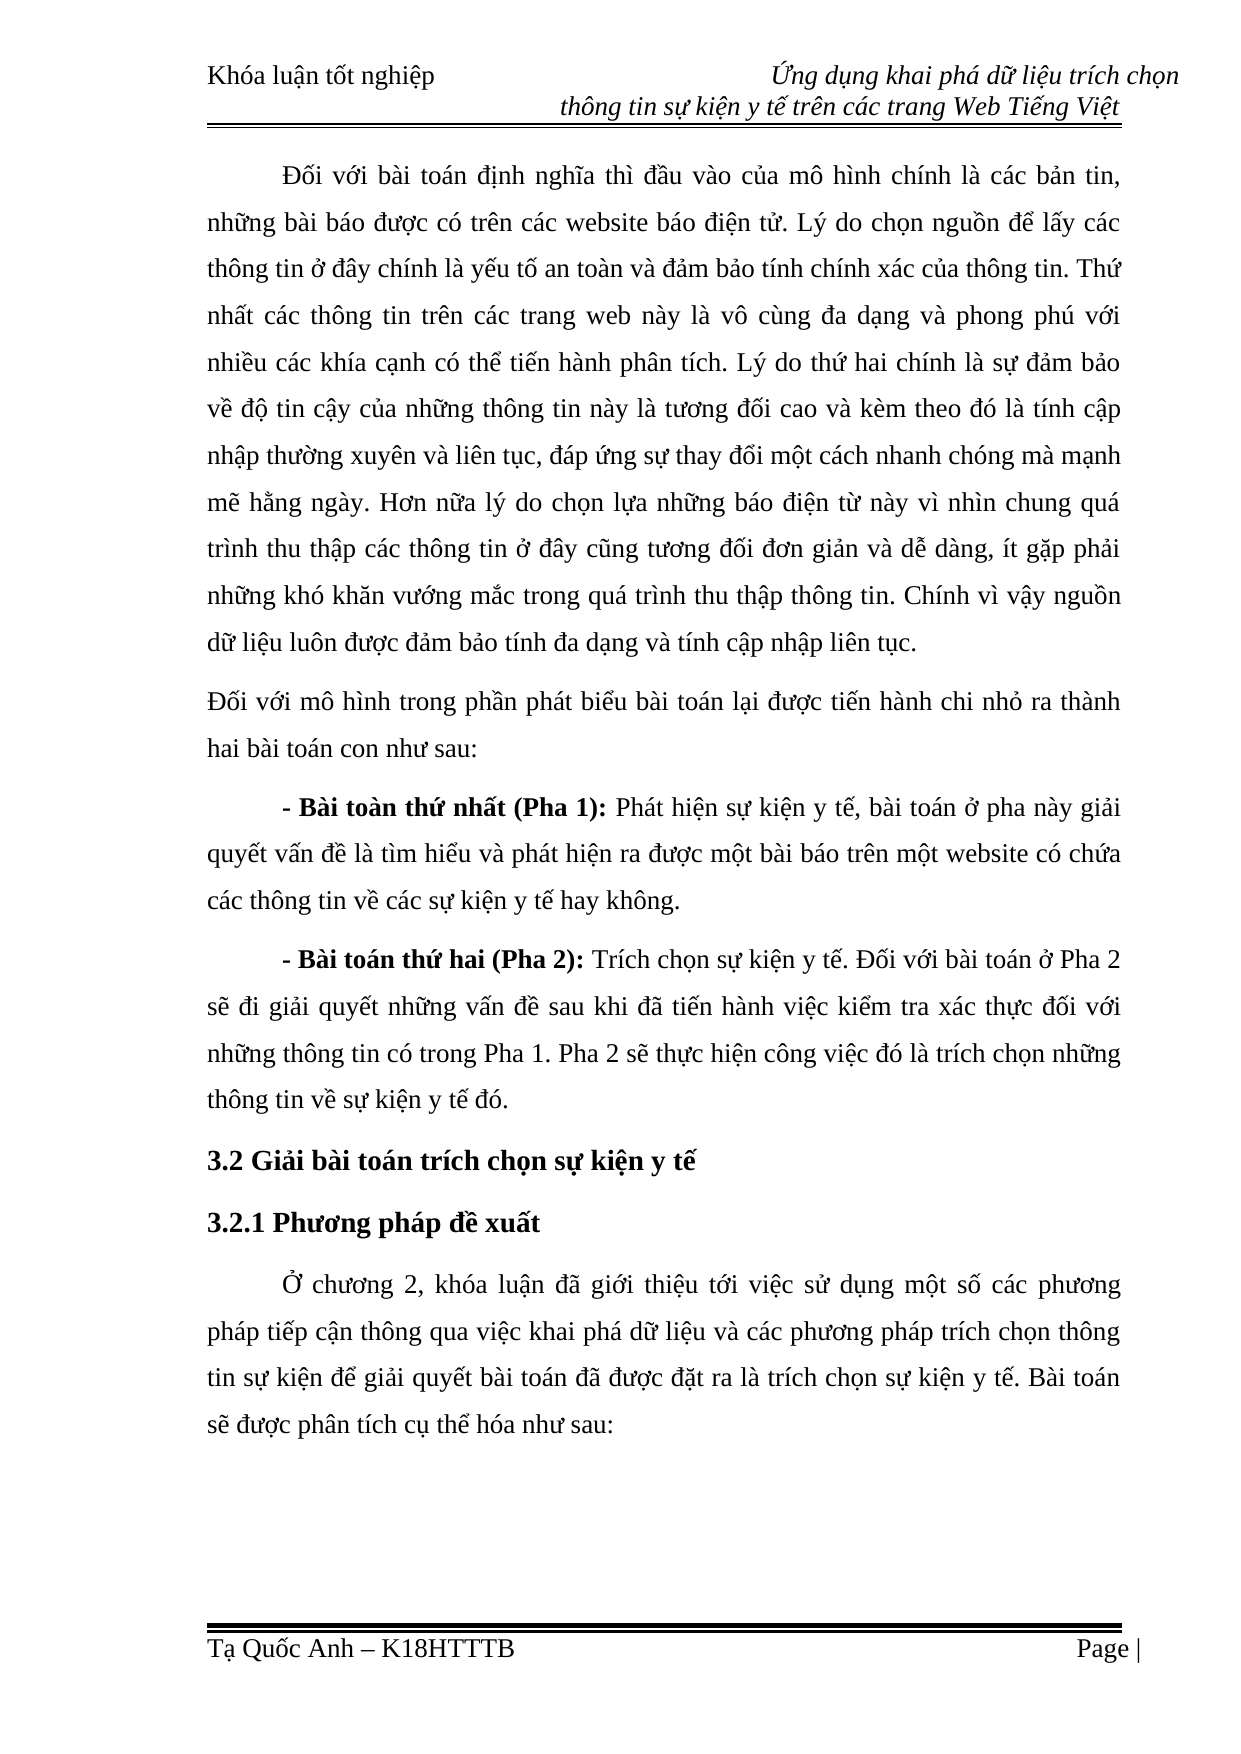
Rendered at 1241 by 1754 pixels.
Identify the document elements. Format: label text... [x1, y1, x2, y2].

text Ở chương 2, khóa luận đã giới thiệu tới việc sử dụng một số các phương pháp tiếp cận thông qua việc khai phá dữ liệu và các phương pháp trích chọn thông tin sự kiện để giải quyết bài toán đã được đặt ra là trích chọn sự kiện y tế. Bài toán sẽ được phân tích cụ thể hóa như sau: [207, 1268, 1122, 1439]
text - Bài toán thứ hai (Pha 2): Trích chọn sự kiện y tế. Đối với bài toán ở Pha 2 sẽ đi giải quyết những vấn đề sau khi đã tiến hành việc kiểm tra xác thực đối với những thông tin có trong Pha 1. Pha 2 sẽ thực hiện công việc đó là trích chọn những thông tin về sự kiện y tế đó. [207, 943, 1122, 1114]
text Đối với bài toán định nghĩa thì đầu vào của mô hình chính là các bản tin, những bài báo được có trên các website báo điện tử. Lý do chọn nguồn để lấy các thông tin ở đây chính là yếu tố an toàn và đảm bảo tính chính xác của thông tin. Thứ nhất các thông tin trên các trang web này là vô cùng đa dạng và phong phú với nhiều các khía cạnh có thể tiến hành phân tích. Lý do thứ hai chính là sự đảm bảo về độ tin cậy của những thông tin này là tương đối cao và kèm theo đó là tính cập nhập thường xuyên và liên tục, đáp ứng sự thay đổi một cách nhanh chóng mà mạnh mẽ hằng ngày. Hơn nữa lý do chọn lựa những báo điện từ này vì nhìn chung quá trình thu thập các thông tin ở đây cũng tương đối đơn giản và dễ dàng, ít gặp phải những khó khăn vướng mắc trong quá trình thu thập thông tin. Chính vì vậy nguồn dữ liệu luôn được đảm bảo tính đa dạng và tính cập nhập liên tục. [207, 159, 1122, 657]
subtitle 3.2 Giải bài toán trích chọn sự kiện y tế [207, 1143, 1122, 1176]
subtitle 3.2.1 Phương pháp đề xuất [207, 1205, 1122, 1239]
text - Bài toàn thứ nhất (Pha 1): Phát hiện sự kiện y tế, bài toán ở pha này giải quyết vấn đề là tìm hiểu và phát hiện ra được một bài báo trên một website có chứa các thông tin về các sự kiện y tế hay không. [207, 791, 1122, 915]
text Đối với mô hình trong phần phát biểu bài toán lại được tiến hành chi nhỏ ra thành hai bài toán con như sau: [207, 685, 1122, 763]
